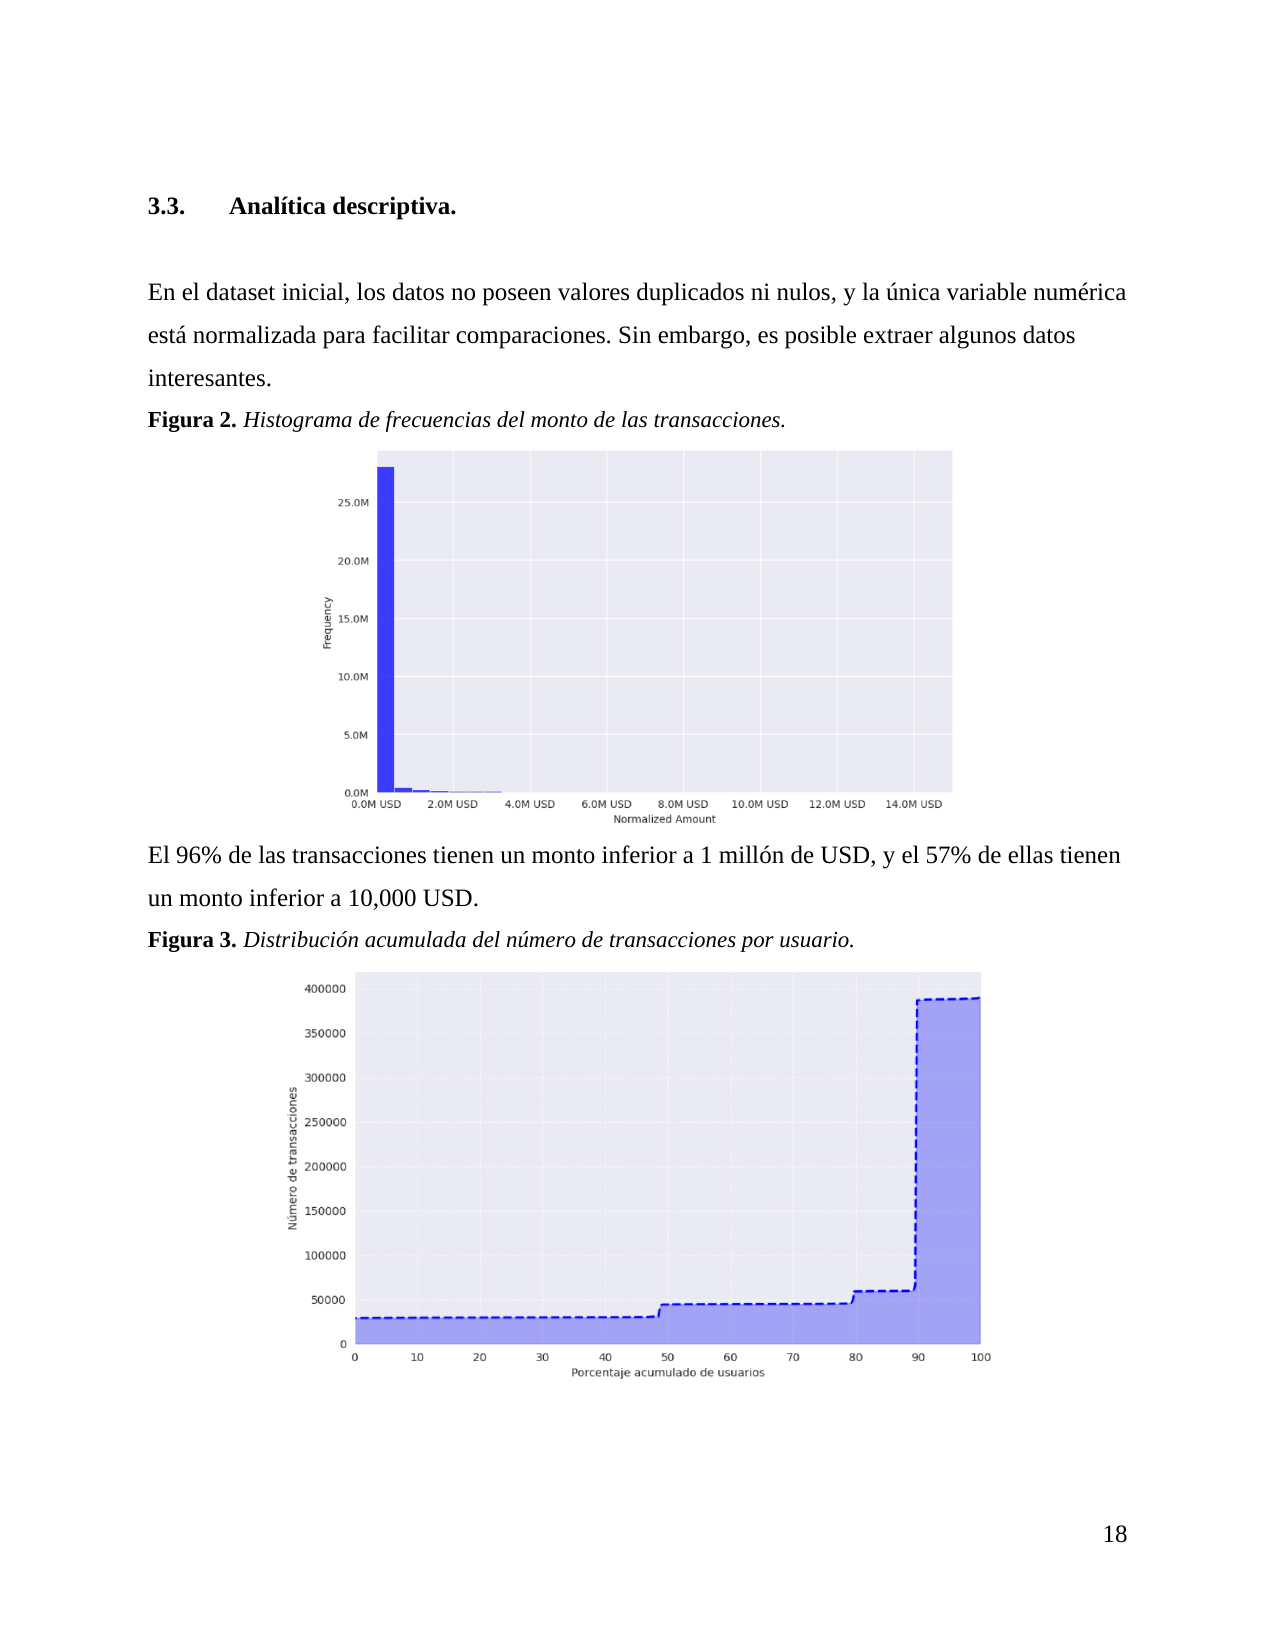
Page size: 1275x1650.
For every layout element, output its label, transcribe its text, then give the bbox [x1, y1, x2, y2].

text El 96% de las transacciones tienen un monto inferior a 1 millón de USD, y el 57% de ellas tienen un monto inferior a 10,000 USD. [148, 840, 1127, 912]
text En el dataset inicial, los datos no poseen valores duplicados ni nulos, y la única variable numérica está normalizada para facilitar comparaciones. Sin embargo, es posible extraer algunos datos interesantes. [148, 277, 1127, 392]
picture [319, 447, 956, 826]
picture [282, 967, 993, 1381]
text Figura 2. Histograma de frecuencias del monto de las transacciones. [148, 406, 1127, 433]
subtitle Analítica descriptiva. [148, 191, 1127, 219]
text Figura 3. Distribución acumulada del número de transacciones por usuario. [148, 926, 1127, 953]
